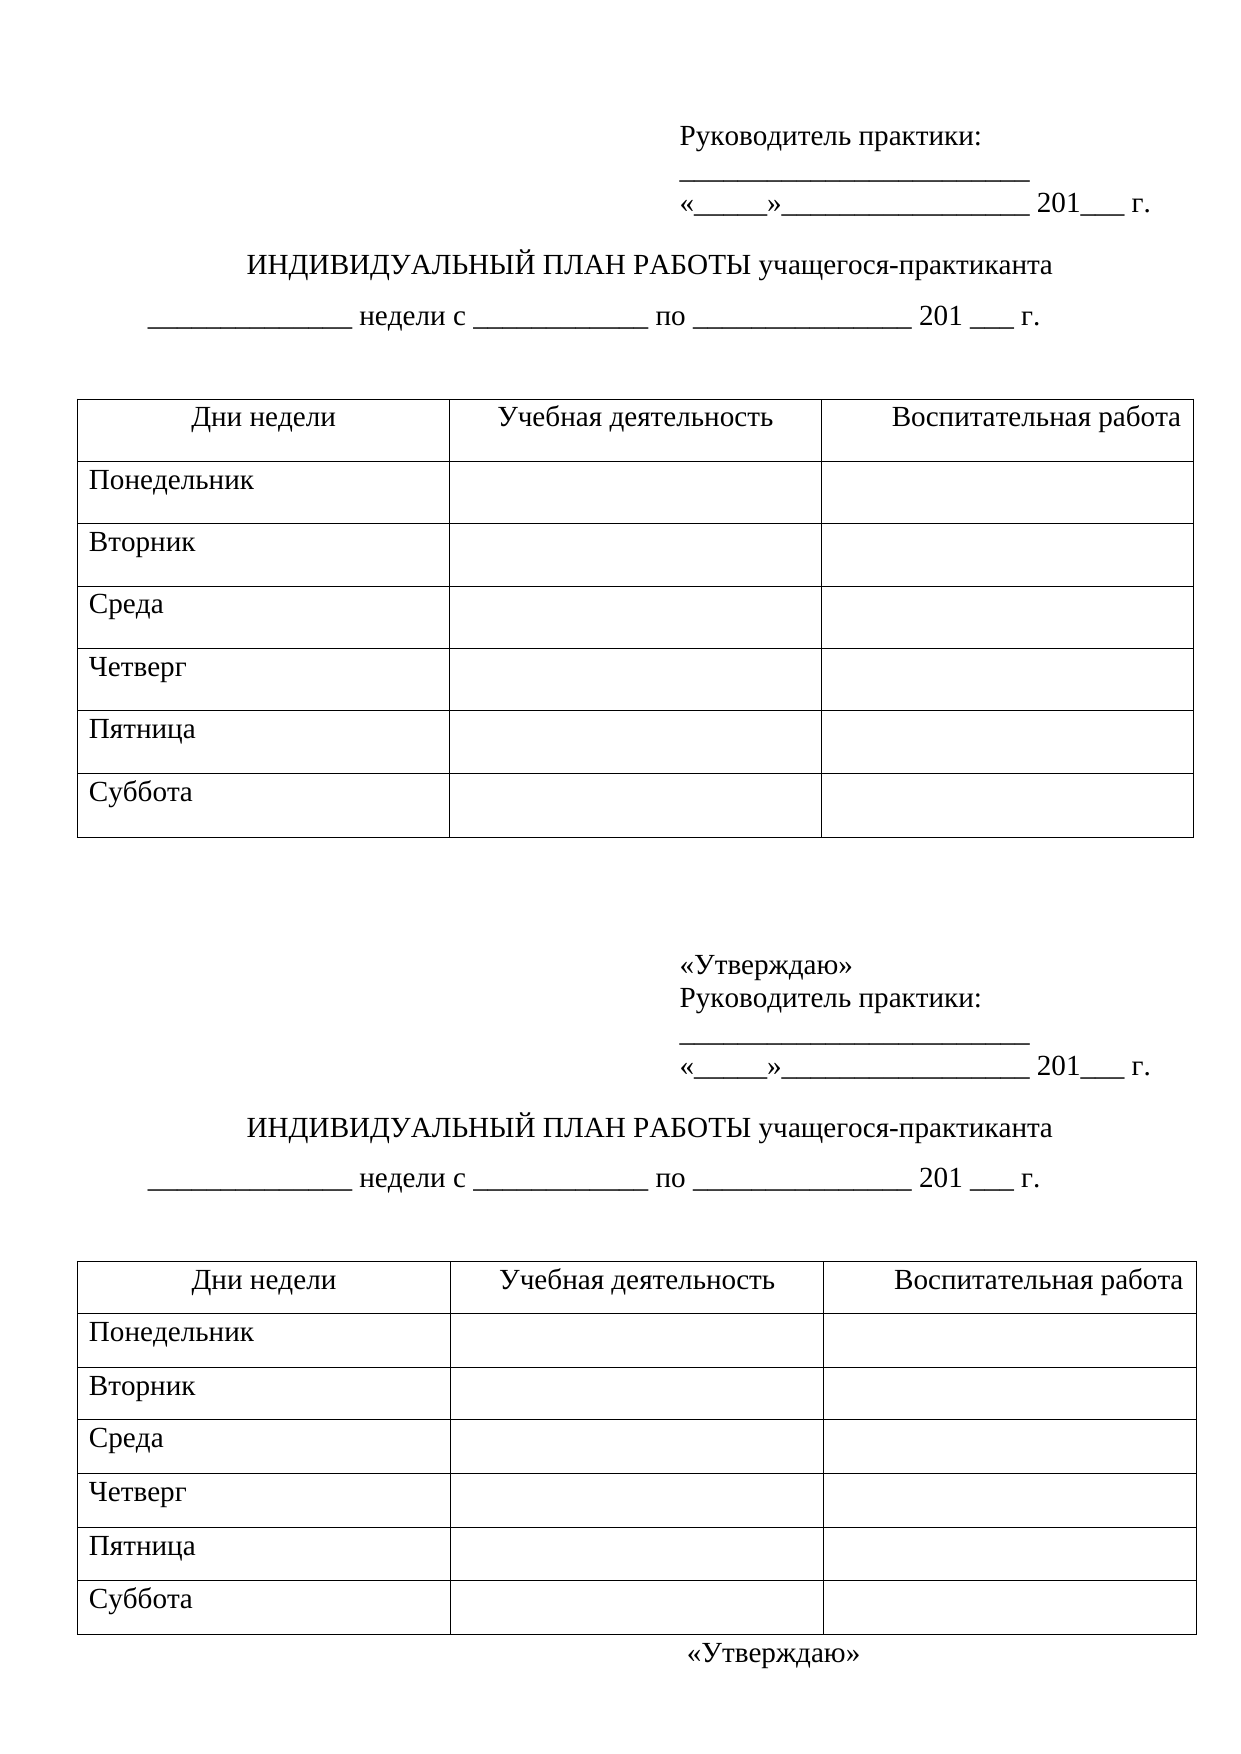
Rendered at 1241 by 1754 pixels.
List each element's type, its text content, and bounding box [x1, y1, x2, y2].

table_header Воспитательная работа [824, 1262, 1196, 1313]
text «_____»_________________ 201___ г. [89, 1048, 1152, 1081]
table_cell Пятница [78, 1528, 450, 1580]
table_cell Понедельник [78, 1314, 450, 1367]
text Руководитель практики: [89, 118, 1152, 152]
table_cell [822, 649, 1193, 710]
table_cell [822, 462, 1193, 523]
table_cell [451, 1474, 823, 1527]
table_cell [822, 524, 1193, 586]
table_header Дни недели [78, 400, 449, 461]
table_cell Среда [78, 1420, 450, 1473]
text ИНДИВИДУАЛЬНЫЙ ПЛАН РАБОТЫ учащегося-практиканта [89, 247, 1152, 281]
table_header Воспитательная работа [822, 400, 1193, 461]
table_header Дни недели [78, 1262, 450, 1313]
table_cell [450, 524, 821, 586]
table_cell [450, 774, 821, 837]
table_cell [822, 711, 1193, 773]
text ИНДИВИДУАЛЬНЫЙ ПЛАН РАБОТЫ учащегося-практиканта [89, 1110, 1152, 1143]
table_cell Четверг [78, 649, 449, 710]
table_cell [824, 1368, 1196, 1419]
table_cell [450, 587, 821, 648]
table_header Учебная деятельность [451, 1262, 823, 1313]
text ______________ недели с ____________ по _______________ 201 ___ г. [89, 1160, 1152, 1194]
table_cell [822, 587, 1193, 648]
table_cell [451, 1420, 823, 1473]
table_header Учебная деятельность [450, 400, 821, 461]
table_cell Вторник [78, 1368, 450, 1419]
table_cell [451, 1368, 823, 1419]
table_cell [450, 462, 821, 523]
table_cell [451, 1581, 823, 1634]
text ________________________ [89, 152, 1152, 185]
table_cell Четверг [78, 1474, 450, 1527]
text Руководитель практики: [89, 981, 1152, 1014]
table_cell [824, 1420, 1196, 1473]
text ________________________ [89, 1014, 1152, 1048]
table_cell Вторник [78, 524, 449, 586]
text «_____»_________________ 201___ г. [89, 185, 1152, 219]
table_cell [824, 1314, 1196, 1367]
text «Утверждаю» [89, 947, 1152, 981]
text ______________ недели с ____________ по _______________ 201 ___ г. [89, 298, 1152, 331]
table_cell [451, 1314, 823, 1367]
table_cell [822, 774, 1193, 837]
table_cell Пятница [78, 711, 449, 773]
text «Утверждаю» [89, 1635, 1152, 1669]
table_cell [824, 1581, 1196, 1634]
table_cell [450, 649, 821, 710]
table_cell Понедельник [78, 462, 449, 523]
table_cell Суббота [78, 774, 449, 837]
table_cell [451, 1528, 823, 1580]
table_cell [450, 711, 821, 773]
table_cell Среда [78, 587, 449, 648]
table_cell [824, 1528, 1196, 1580]
table_cell [824, 1474, 1196, 1527]
table_cell Суббота [78, 1581, 450, 1634]
